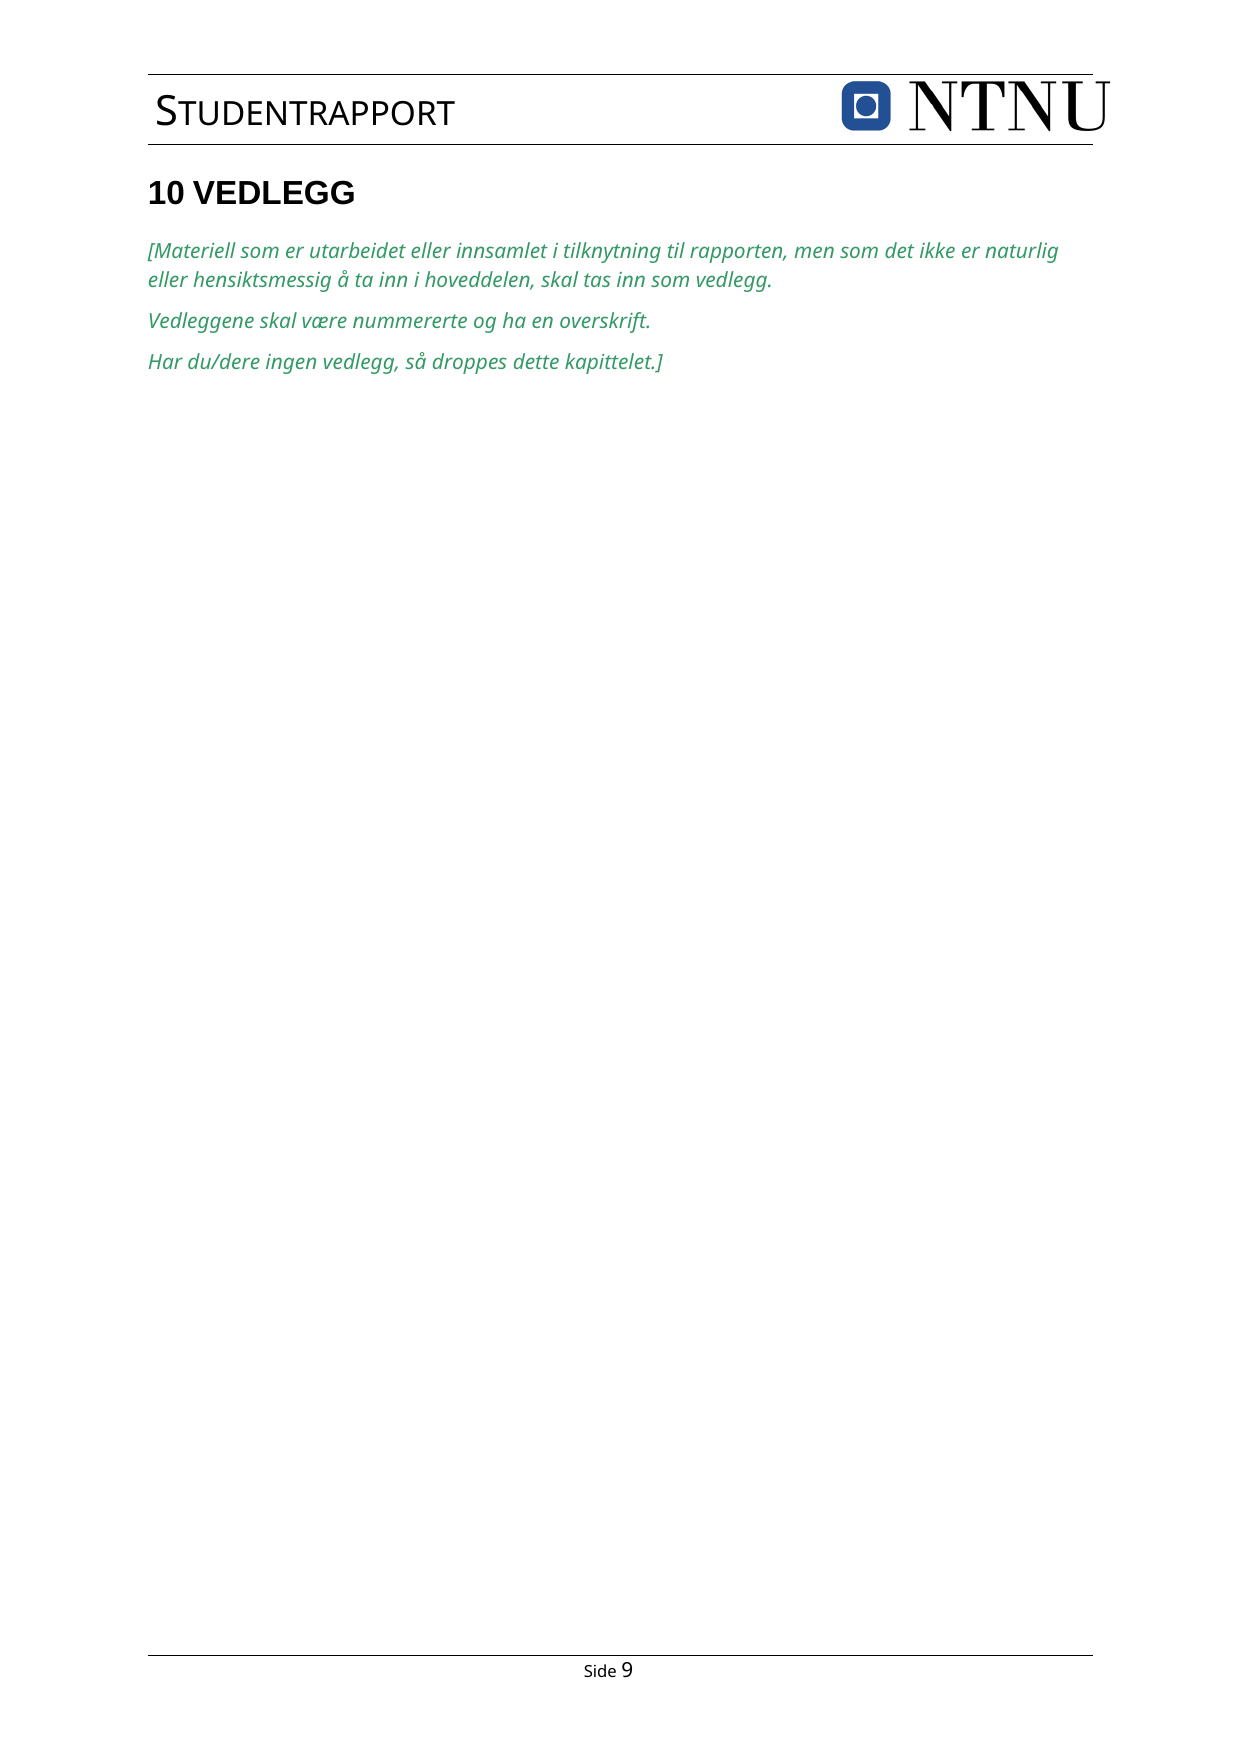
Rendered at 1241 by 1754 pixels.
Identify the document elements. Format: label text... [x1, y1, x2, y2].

picture [841, 81, 1111, 132]
text Vedleggene skal være nummererte og ha en overskrift. [148, 306, 1092, 334]
subtitle VEDLEGG [148, 173, 1092, 211]
text Har du/dere ingen vedlegg, så droppes dette kapittelet.] [148, 347, 1092, 375]
